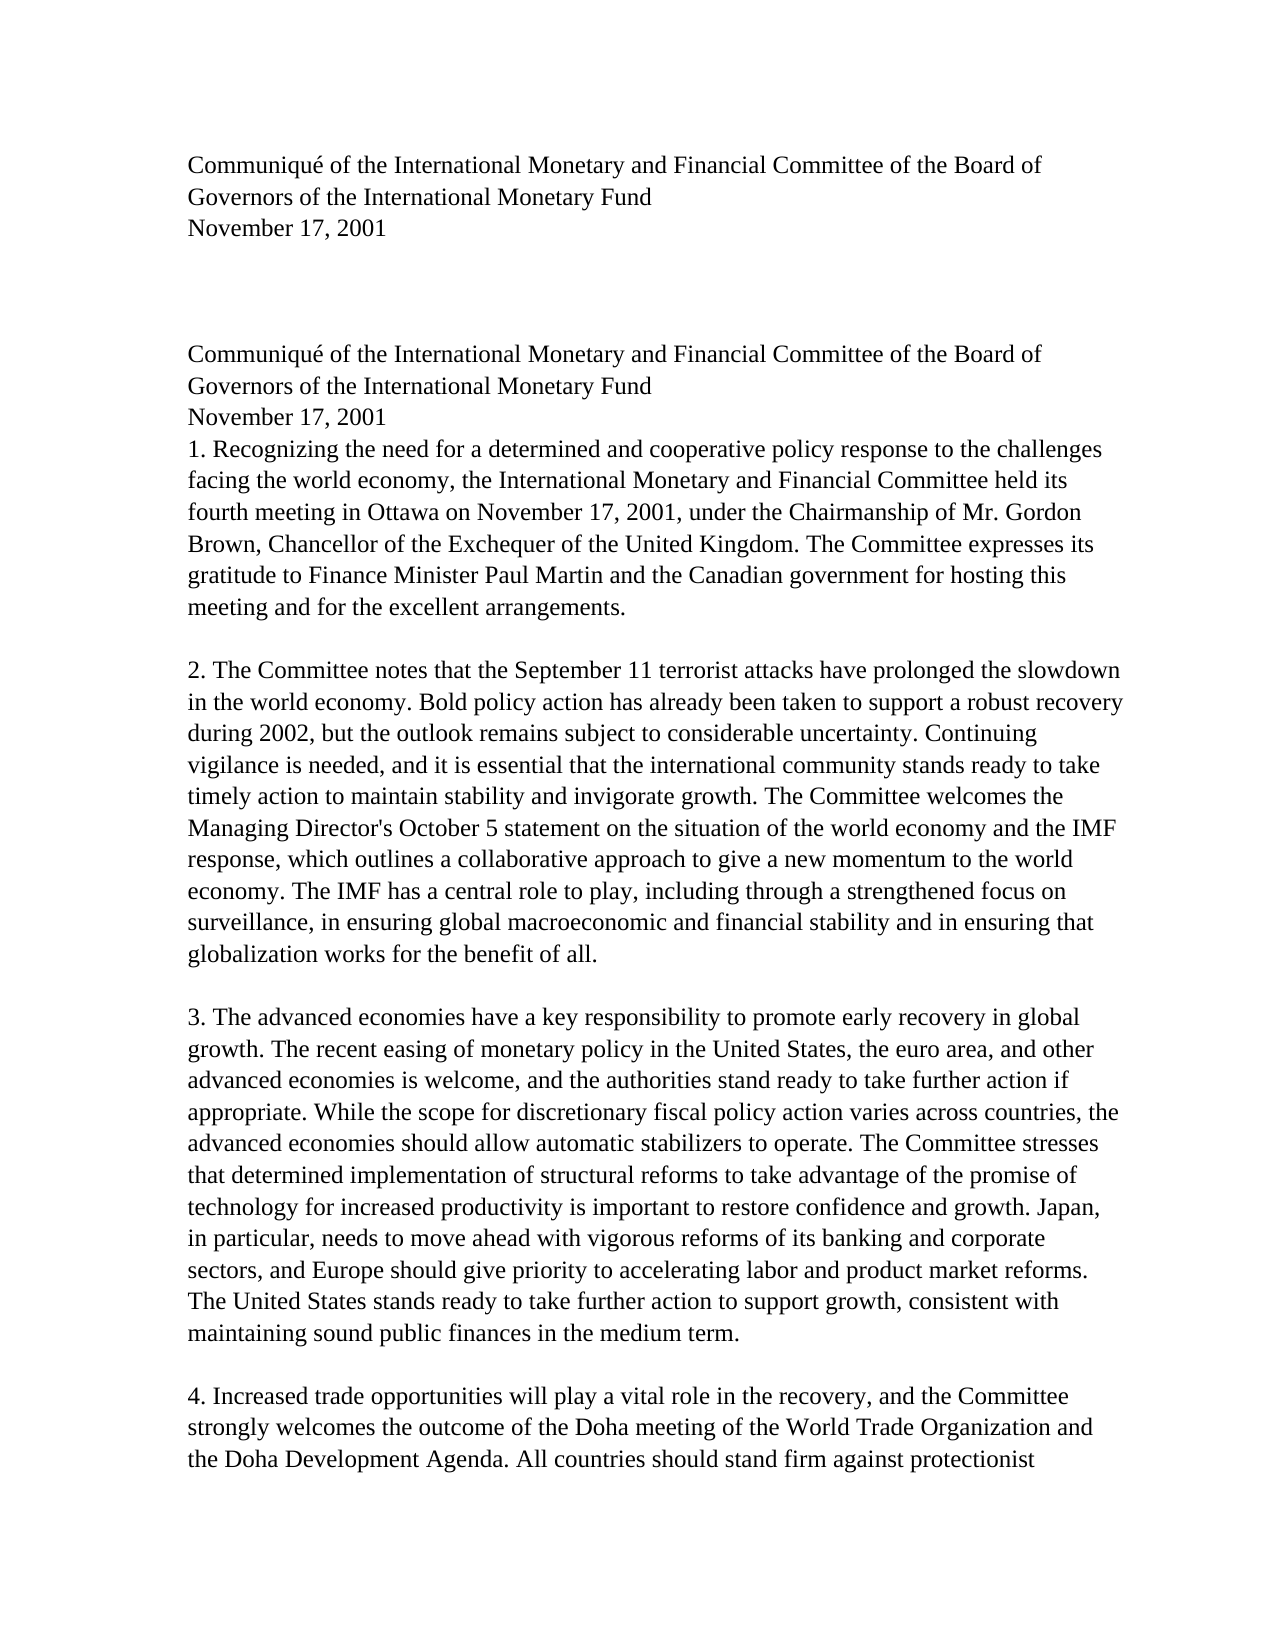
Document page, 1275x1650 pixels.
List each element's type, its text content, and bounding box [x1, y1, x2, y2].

text November 17, 2001 [187, 402, 1125, 431]
text 3. The advanced economies have a key responsibility to promote early recovery in global growth. The recent easing of monetary policy in the United States, the euro area, and other advanced economies is welcome, and the authorities stand ready to take further action if appropriate. While the scope for discretionary fiscal policy action varies across countries, the advanced economies should allow automatic stabilizers to operate. The Committee stresses that determined implementation of structural reforms to take advantage of the promise of technology for increased productivity is important to restore confidence and growth. Japan, in particular, needs to move ahead with vigorous reforms of its banking and corporate sectors, and Europe should give priority to accelerating labor and product market reforms. The United States stands ready to take further action to support growth, consistent with maintaining sound public finances in the medium term. [187, 1002, 1125, 1347]
text Communiqué of the International Monetary and Financial Committee of the Board of Governors of the International Monetary Fund [187, 150, 1125, 210]
text Communiqué of the International Monetary and Financial Committee of the Board of Governors of the International Monetary Fund [187, 339, 1125, 400]
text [187, 1381, 1125, 1473]
text November 17, 2001 [187, 213, 1125, 242]
text 2. The Committee notes that the September 11 terrorist attacks have prolonged the slowdown in the world economy. Bold policy action has already been taken to support a robust recovery during 2002, but the outlook remains subject to considerable uncertainty. Continuing vigilance is needed, and it is essential that the international community stands ready to take timely action to maintain stability and invigorate growth. The Committee welcomes the Managing Director's October 5 statement on the situation of the world economy and the IMF response, which outlines a collaborative approach to give a new momentum to the world economy. The IMF has a central role to play, including through a strengthened focus on surveillance, in ensuring global macroeconomic and financial stability and in ensuring that globalization works for the benefit of all. [187, 655, 1125, 968]
text 1. Recognizing the need for a determined and cooperative policy response to the challenges facing the world economy, the International Monetary and Financial Committee held its fourth meeting in Ottawa on November 17, 2001, under the Chairmanship of Mr. Gordon Brown, Chancellor of the Exchequer of the United Kingdom. The Committee expresses its gratitude to Finance Minister Paul Martin and the Canadian government for hosting this meeting and for the excellent arrangements. [187, 434, 1125, 621]
